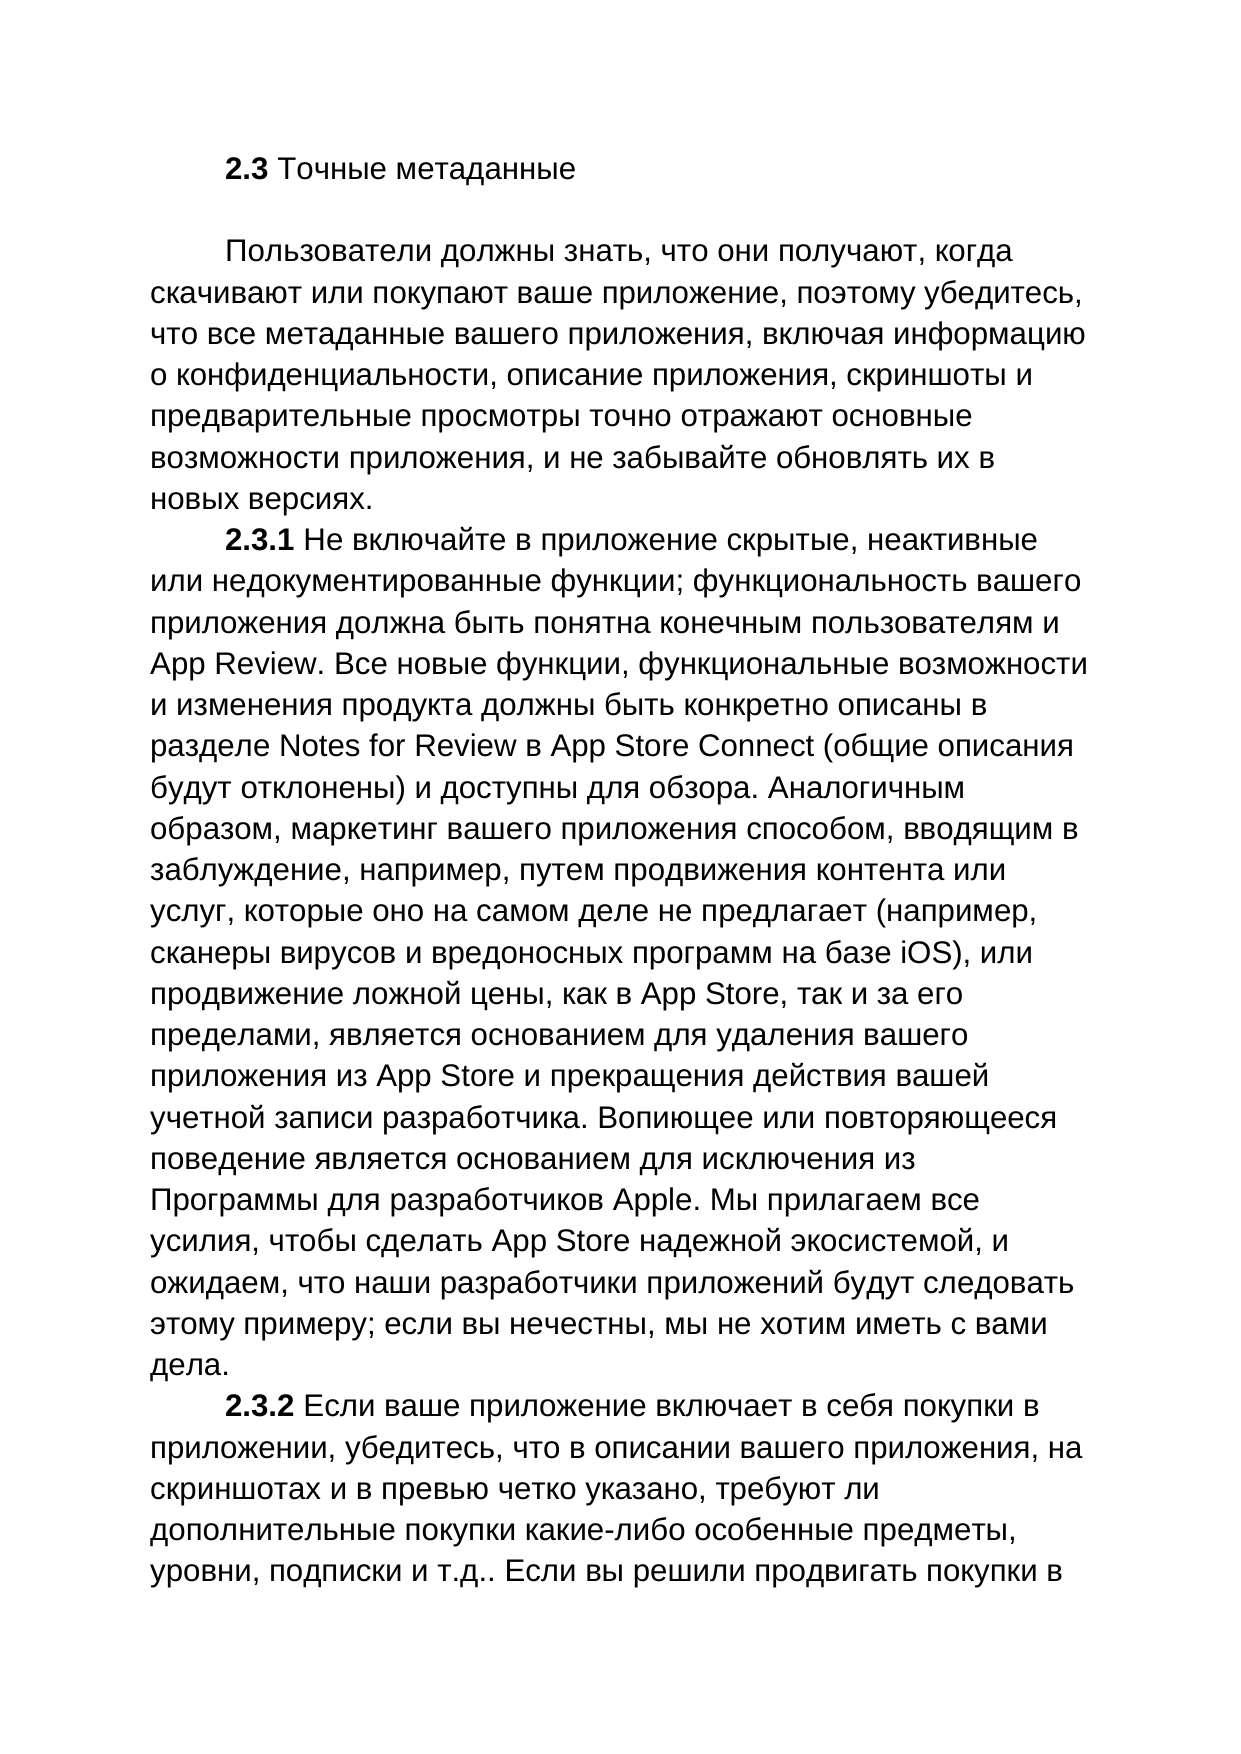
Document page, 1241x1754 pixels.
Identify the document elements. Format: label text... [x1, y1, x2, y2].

text 2.3.1 Не включайте в приложение скрытые, неактивные или недокументированные функции; функциональность вашего приложения должна быть понятна конечным пользователям и App Review. Все новые функции, функциональные возможности и изменения продукта должны быть конкретно описаны в разделе Notes for Review в App Store Connect (общие описания будут отклонены) и доступны для обзора. Аналогичным образом, маркетинг вашего приложения способом, вводящим в заблуждение, например, путем продвижения контента или услуг, которые оно на самом деле не предлагает (например, сканеры вирусов и вредоносных программ на базе iOS), или продвижение ложной цены, как в App Store, так и за его пределами, является основанием для удаления вашего приложения из App Store и прекращения действия вашей учетной записи разработчика. Вопиющее или повторяющееся поведение является основанием для исключения из Программы для разработчиков Apple. Мы прилагаем все усилия, чтобы сделать App Store надежной экосистемой, и ожидаем, что наши разработчики приложений будут следовать этому примеру; если вы нечестны, мы не хотим иметь с вами дела. [150, 521, 1090, 1382]
text Пользователи должны знать, что они получают, когда скачивают или покупают ваше приложение, поэтому убедитесь, что все метаданные вашего приложения, включая информацию о конфиденциальности, описание приложения, скриншоты и предварительные просмотры точно отражают основные возможности приложения, и не забывайте обновлять их в новых версиях. [150, 232, 1090, 516]
text 2.3 Точные метаданные [150, 150, 1090, 186]
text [150, 1387, 1090, 1588]
